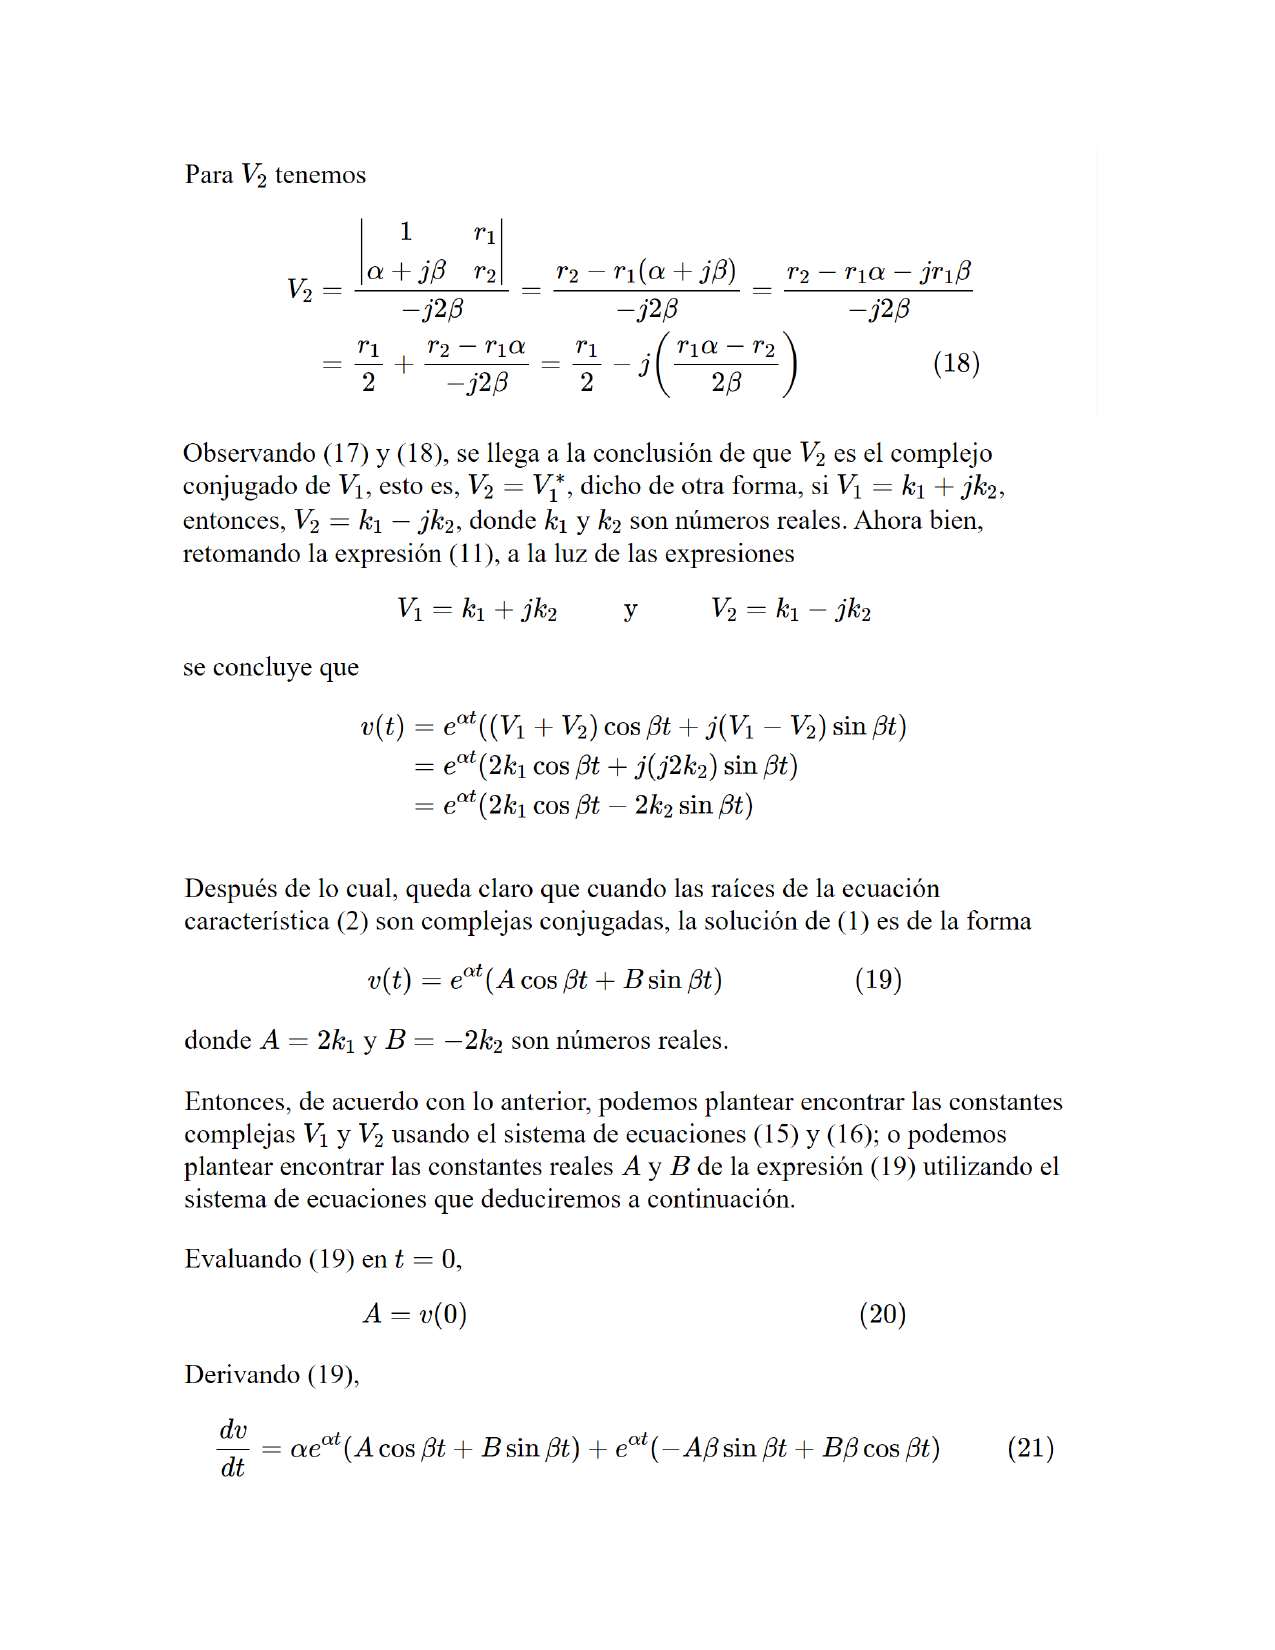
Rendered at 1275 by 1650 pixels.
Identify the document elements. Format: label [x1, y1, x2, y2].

picture [177, 1083, 1098, 1494]
picture [177, 433, 1098, 838]
picture [177, 147, 1098, 416]
picture [177, 856, 1098, 1065]
